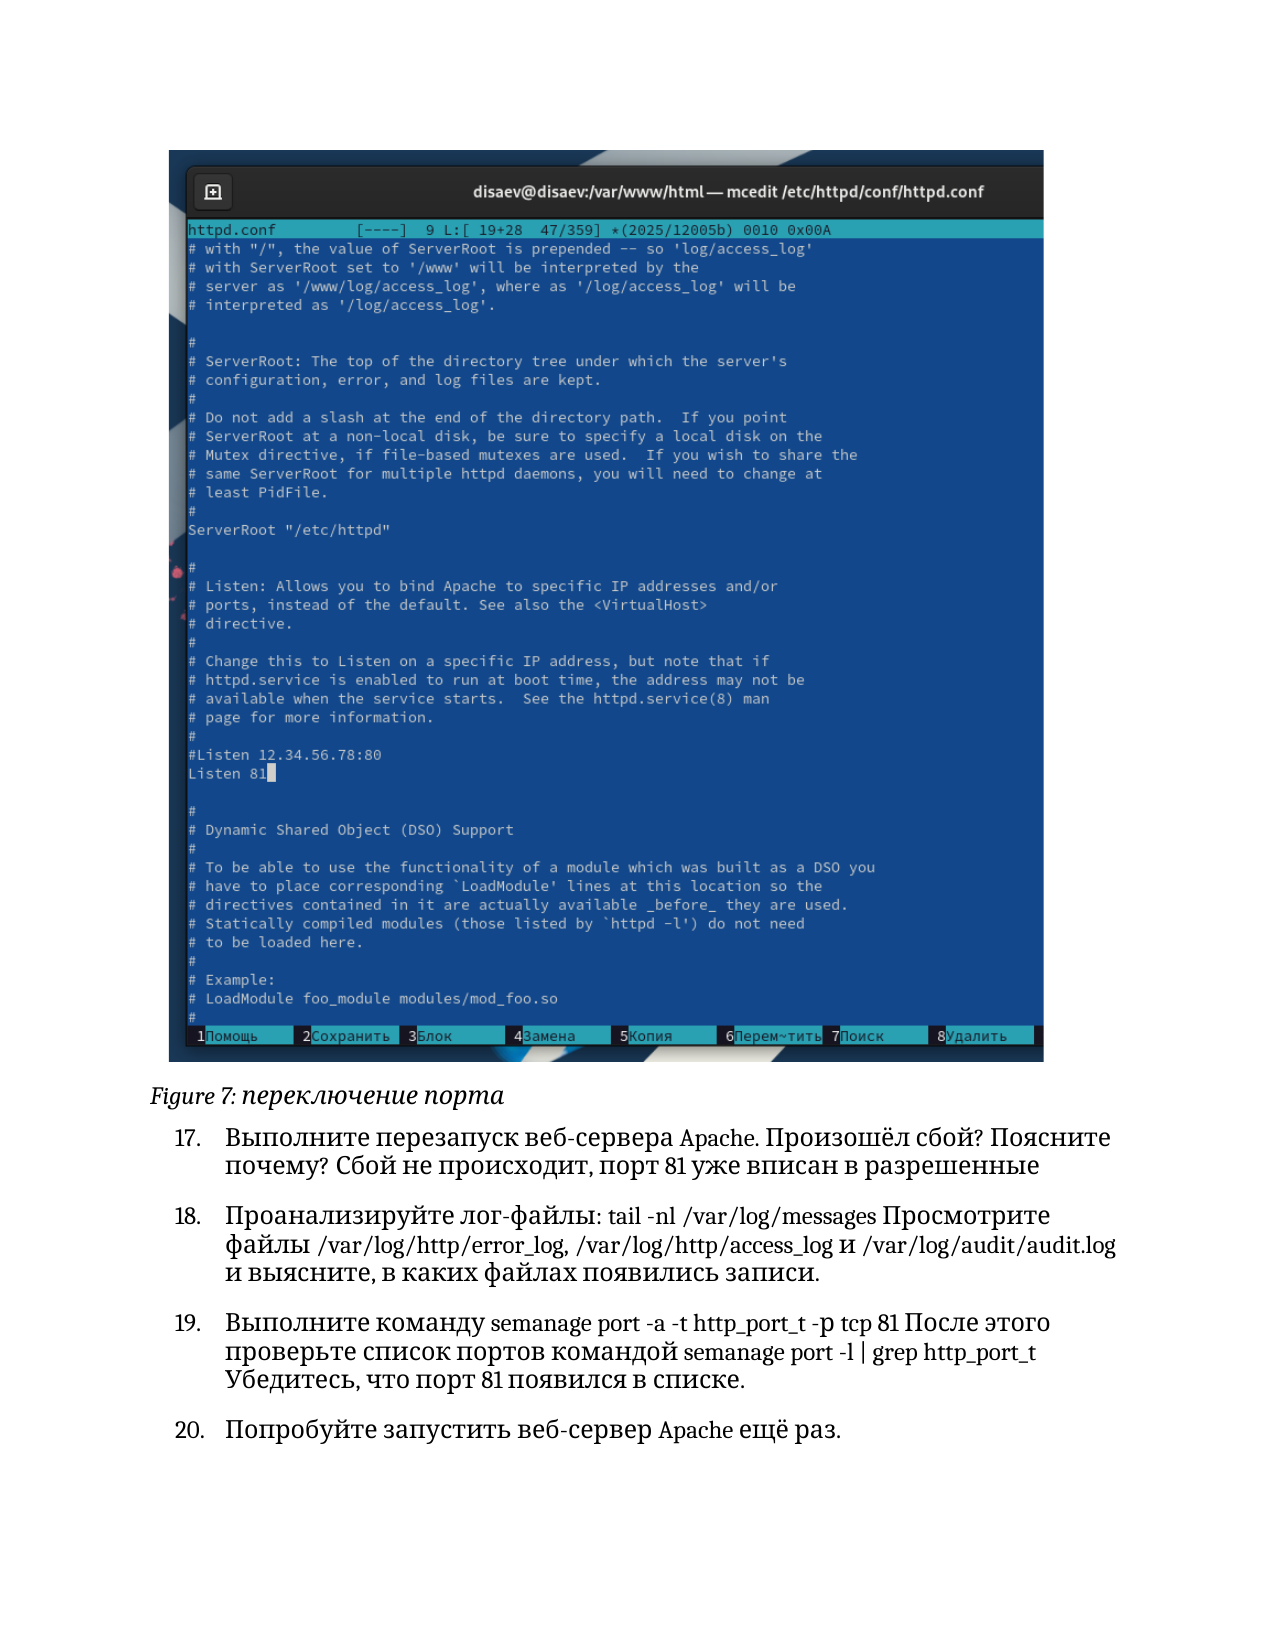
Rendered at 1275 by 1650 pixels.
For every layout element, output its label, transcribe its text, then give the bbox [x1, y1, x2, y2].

list Выполните команду semanage port -a -t http_port_t -р tcp 81 После этого проверьте список портов командой semanage port -l | grep http_port_t Убедитесь, что порт 81 появился в списке. [175, 1309, 1125, 1395]
list Выполните перезапуск веб-сервера Apache. Произошёл сбой? Поясните почему? Сбой не происходит, порт 81 уже вписан в разрешенные [175, 1123, 1125, 1181]
list Попробуйте запустить веб-сервер Apache ещё раз. [175, 1416, 1125, 1445]
text Figure 7: переключение порта [150, 1082, 1125, 1111]
list Проанализируйте лог-файлы: tail -nl /var/log/messages Просмотрите файлы /var/log/http/error_log, /var/log/http/access_log и /var/log/audit/audit.log и выясните, в каких файлах появились записи. [175, 1202, 1125, 1288]
picture [168, 150, 1044, 1062]
